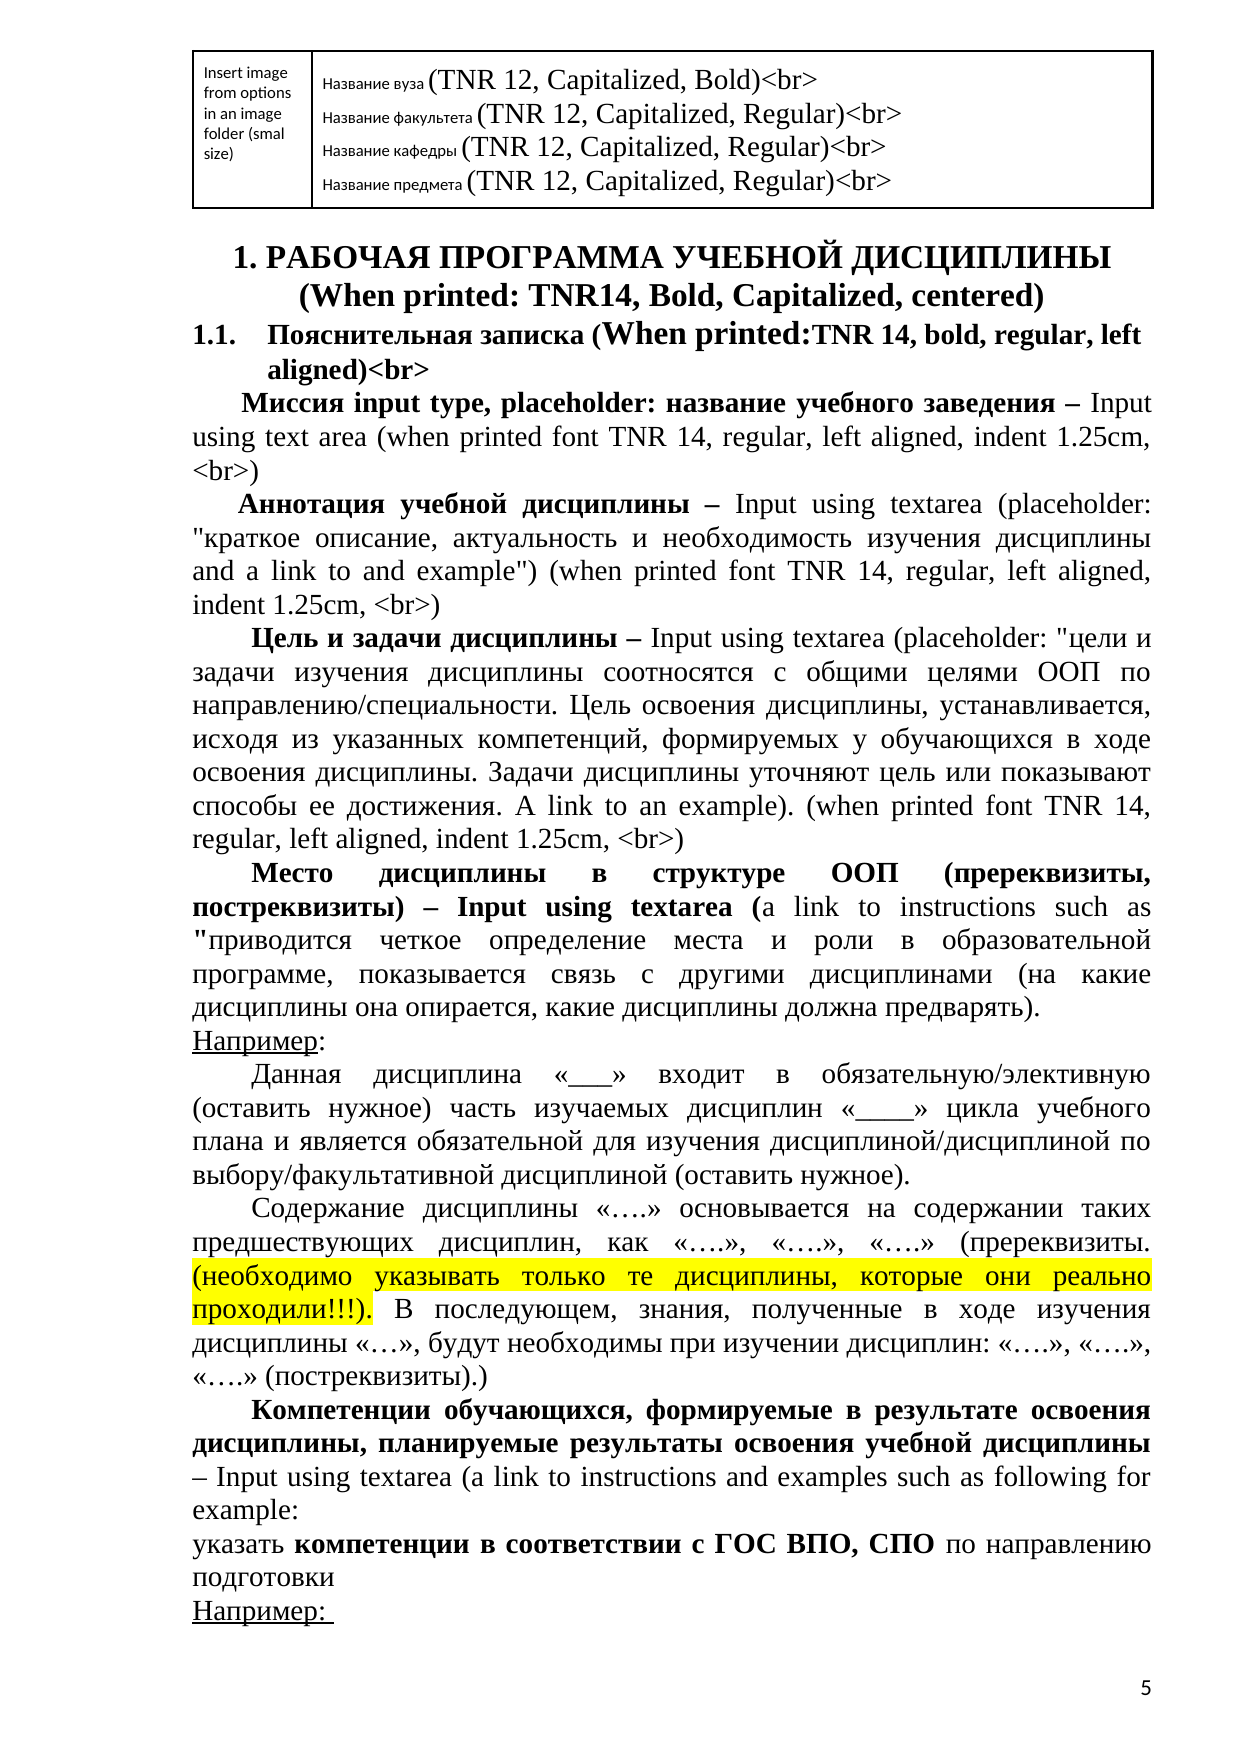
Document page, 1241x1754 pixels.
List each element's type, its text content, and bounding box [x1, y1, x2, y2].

subtitle 1. РАБОЧАЯ ПРОГРАММА УЧЕБНОЙ ДИСЦИПЛИНЫ (When printed: TNR14, Bold, Capitalized, centered) [192, 237, 1152, 314]
text Содержание дисциплины «….» основывается на содержании таких предшествующих дисциплин, как «….», «….», «….» (пререквизиты. (необходимо указывать только те дисциплины, которые они реально проходили!!!). В последующем, знания, полученные в ходе изучения дисциплины «…», будут необходимы при изучении дисциплин: «….», «….», «….» (постреквизиты).) [192, 1291, 1152, 1392]
text Компетенции обучающихся, формируемые в результате освоения дисциплины, планируемые результаты освоения учебной дисциплины – Input using textarea (a link to instructions and examples such as following for example: [192, 1392, 1152, 1526]
text указать компетенции в соответствии с ГОС ВПО, СПО по направлению подготовки [192, 1526, 1152, 1593]
text Данная дисциплина «___» входит в обязательную/элективную (оставить нужное) часть изучаемых дисциплин «____» цикла учебного плана и является обязательной для изучения дисциплиной/дисциплиной по выбору/факультативной дисциплиной (оставить нужное). [192, 1056, 1152, 1191]
text Например: [192, 1593, 1152, 1627]
text Миссия input type, placeholder: название учебного заведения – Input using text area (when printed font TNR 14, regular, left aligned, indent 1.25cm, <br>) [192, 386, 1152, 486]
text Аннотация учебной дисциплины – Input using textarea (placeholder: "краткое описание, актуальность и необходимость изучения дисциплины and a link to and example") (when printed font TNR 14, regular, left aligned, indent 1.25cm, <br>) [192, 486, 1152, 620]
text Содержание дисциплины «….» основывается на содержании таких предшествующих дисциплин, как «….», «….», «….» (пререквизиты. (необходимо указывать только те дисциплины, которые они реально проходили!!!). В последующем, знания, полученные в ходе изучения дисциплины «…», будут необходимы при изучении дисциплин: «….», «….», «….» (постреквизиты).) [192, 1191, 1152, 1258]
text Место дисциплины в структуре ООП (пререквизиты, постреквизиты) – Input using textarea (a link to instructions such as "приводится четкое определение места и роли в образовательной программе, показывается связь с другими дисциплинами (на какие дисциплины она опирается, какие дисциплины должна предварять). [192, 855, 1152, 1023]
text Цель и задачи дисциплины – Input using textarea (placeholder: "цели и задачи изучения дисциплины соотносятся с общими целями ООП по направлению/специальности. Цель освоения дисциплины, устанавливается, исходя из указанных компетенций, формируемых у обучающихся в ходе освоения дисциплины. Задачи дисциплины уточняют цель или показывают способы ее достижения. A link to an example). (when printed font TNR 14, regular, left aligned, indent 1.25cm, <br>) [192, 620, 1152, 855]
list Пояснительная записка (When printed:TNR 14, bold, regular, left aligned)<br> [192, 314, 1152, 386]
text Например: [192, 1023, 1152, 1056]
